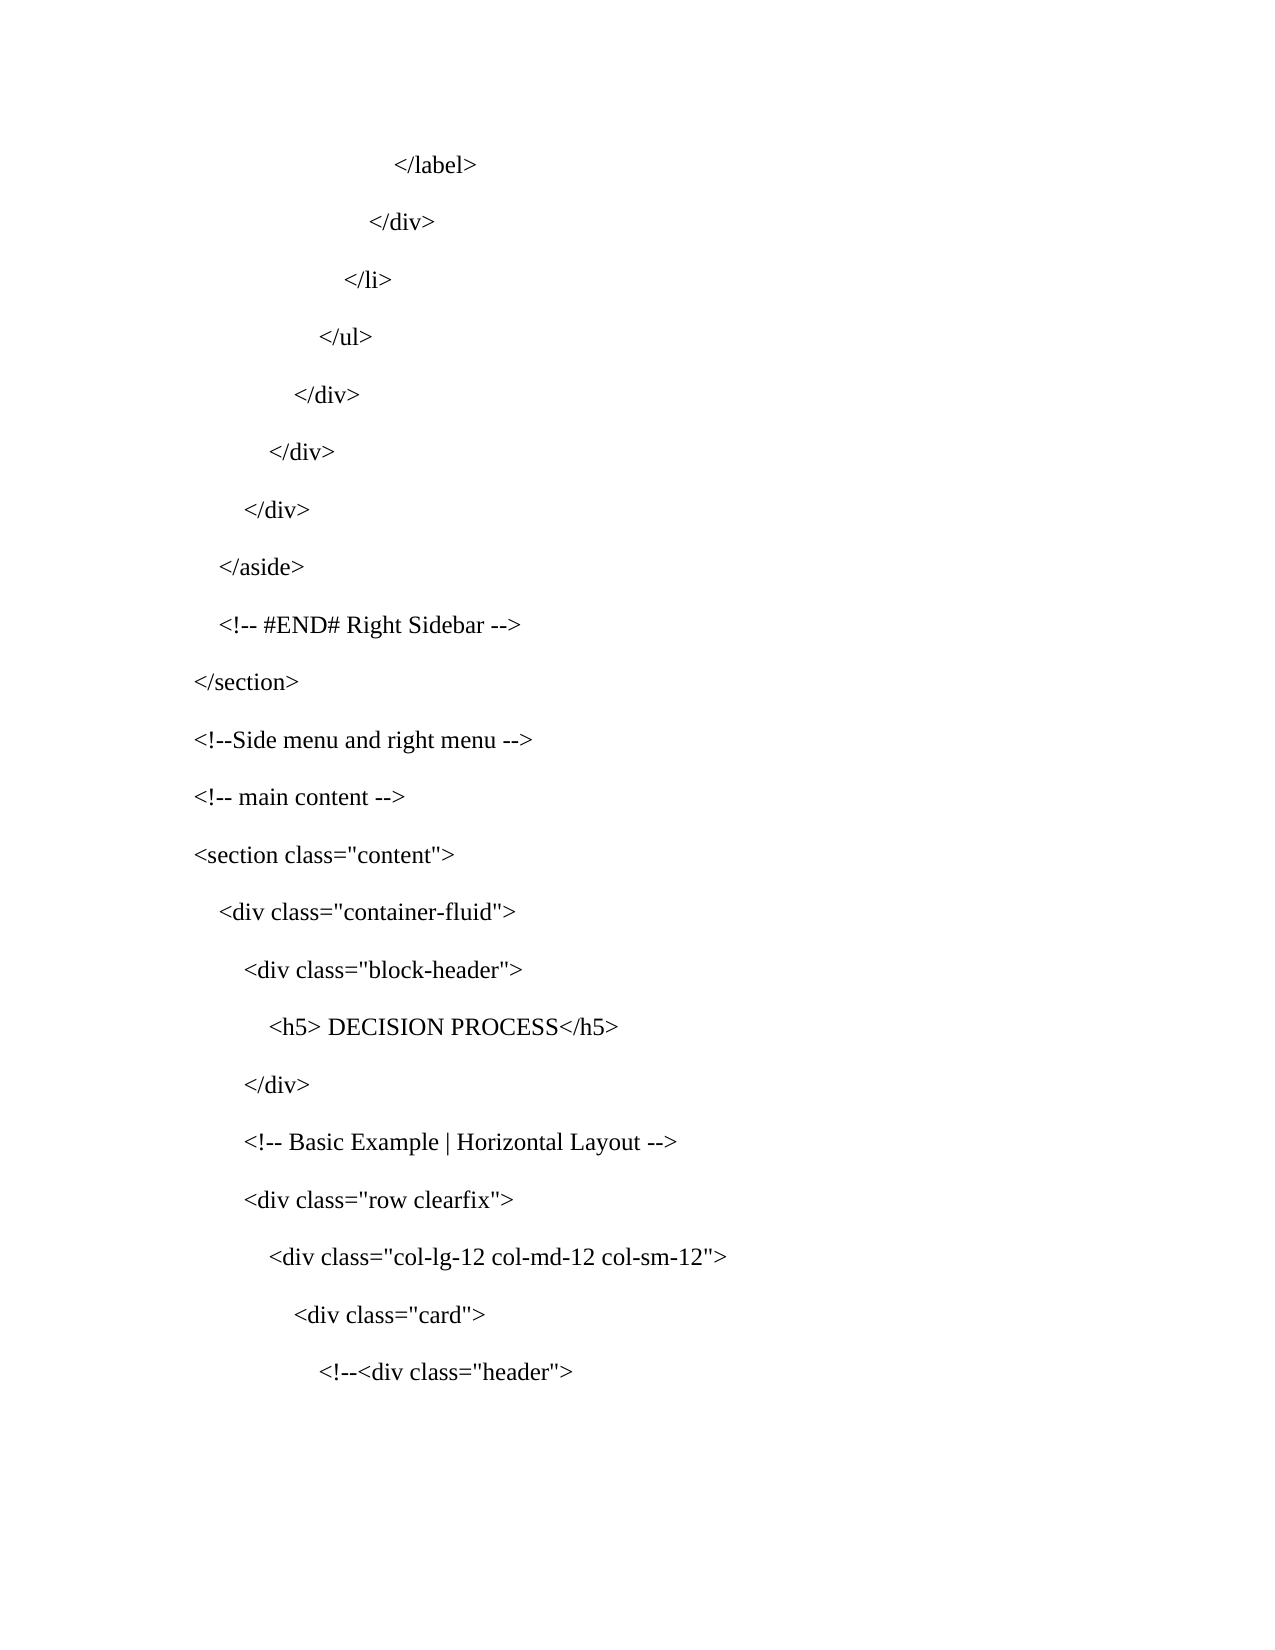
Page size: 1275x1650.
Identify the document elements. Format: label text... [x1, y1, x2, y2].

text <!--Side menu and right menu --> [118, 725, 1196, 754]
text <h5> DECISION PROCESS</h5> [118, 1012, 1196, 1041]
text </div> [118, 437, 1196, 466]
text </div> [118, 1070, 1196, 1099]
text <!-- Basic Example | Horizontal Layout --> [118, 1127, 1196, 1156]
text <section class="content"> [118, 840, 1196, 869]
text <!--<div class="header"> [118, 1357, 1196, 1386]
text <div class="row clearfix"> [118, 1185, 1196, 1214]
text <div class="container-fluid"> [118, 897, 1196, 926]
text </aside> [118, 552, 1196, 581]
text <!-- #END# Right Sidebar --> [118, 610, 1196, 639]
text </label> [118, 150, 1196, 179]
text <div class="block-header"> [118, 955, 1196, 984]
text </div> [118, 380, 1196, 409]
text <!-- main content --> [118, 782, 1196, 811]
text <div class="card"> [118, 1300, 1196, 1329]
text <div class="col-lg-12 col-md-12 col-sm-12"> [118, 1242, 1196, 1271]
text </li> [118, 265, 1196, 294]
text </ul> [118, 322, 1196, 351]
text </div> [118, 495, 1196, 524]
text </section> [118, 667, 1196, 696]
text </div> [118, 207, 1196, 236]
